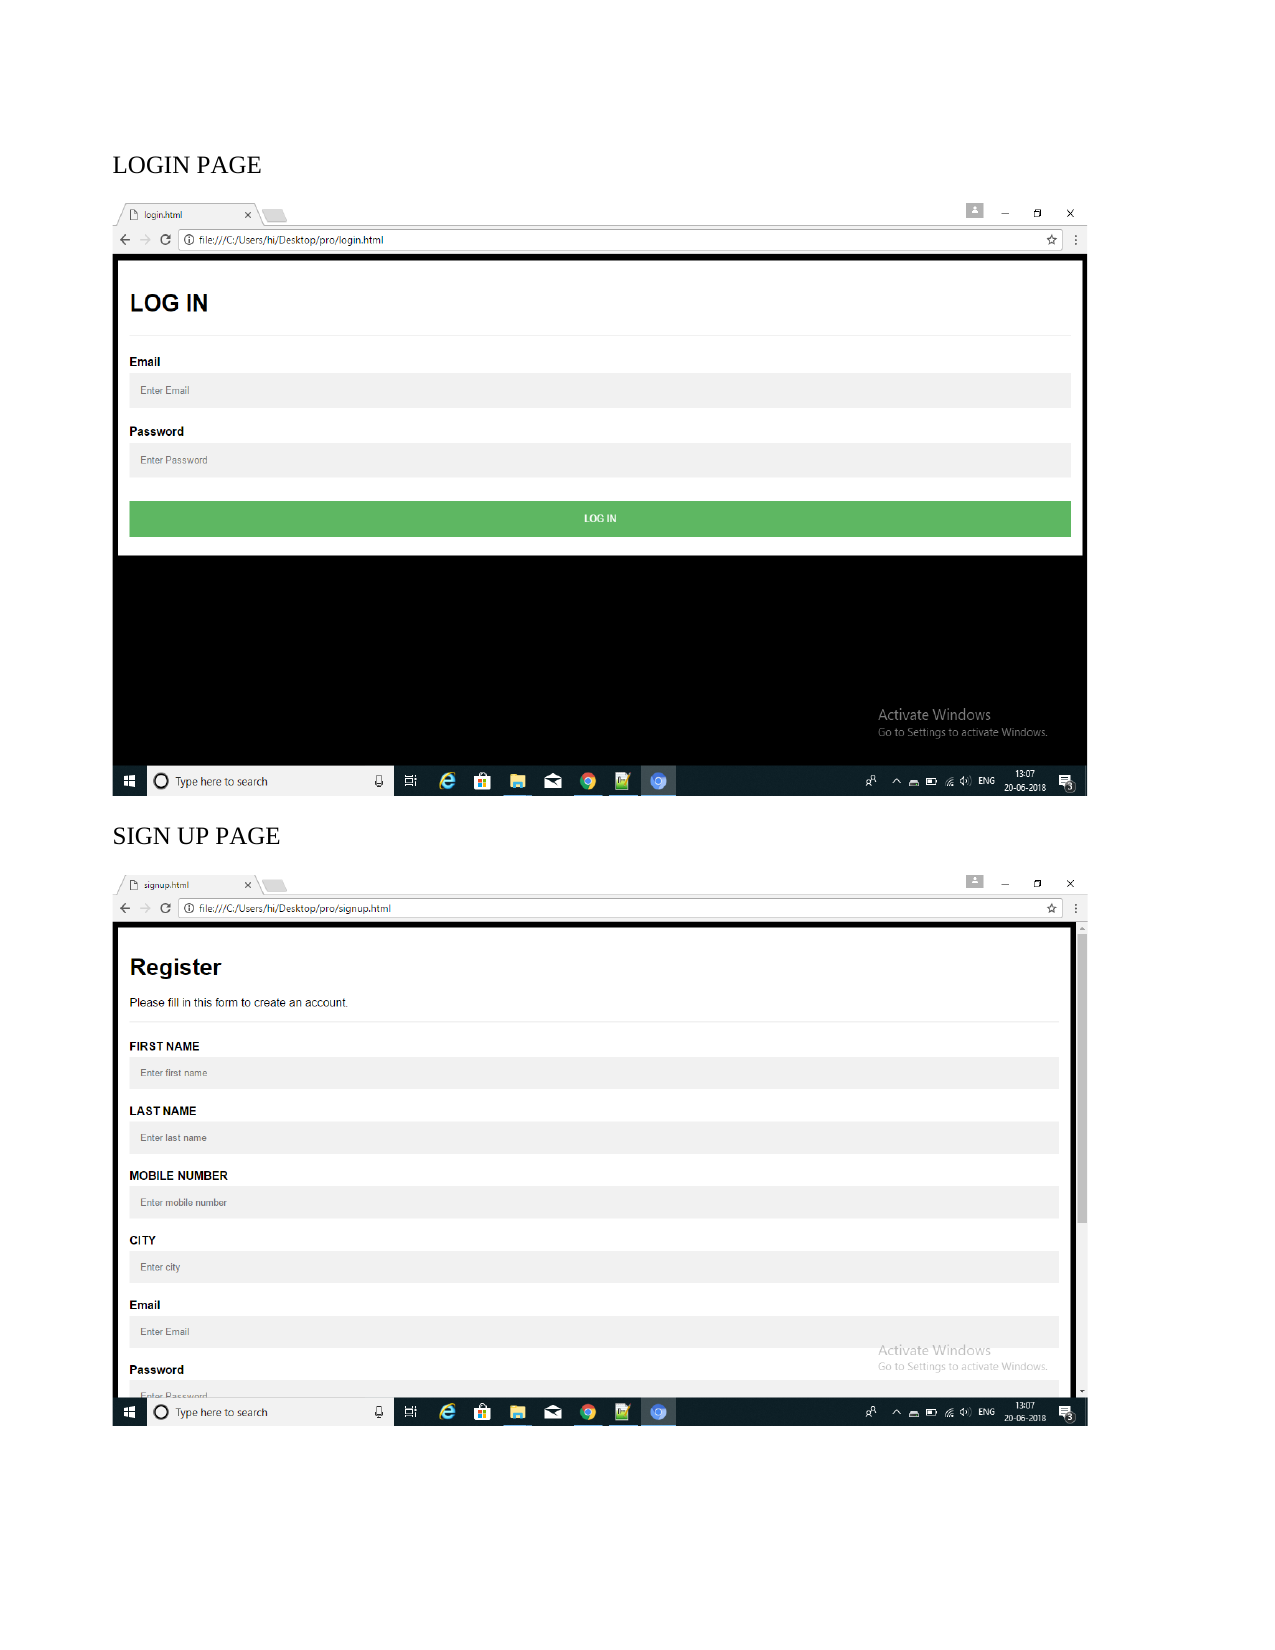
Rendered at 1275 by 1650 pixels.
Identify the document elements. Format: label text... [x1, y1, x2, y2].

text SIGN UP PAGE [112, 821, 1162, 850]
picture [112, 203, 1088, 796]
picture [112, 875, 1088, 1426]
text LOGIN PAGE [112, 150, 1162, 179]
